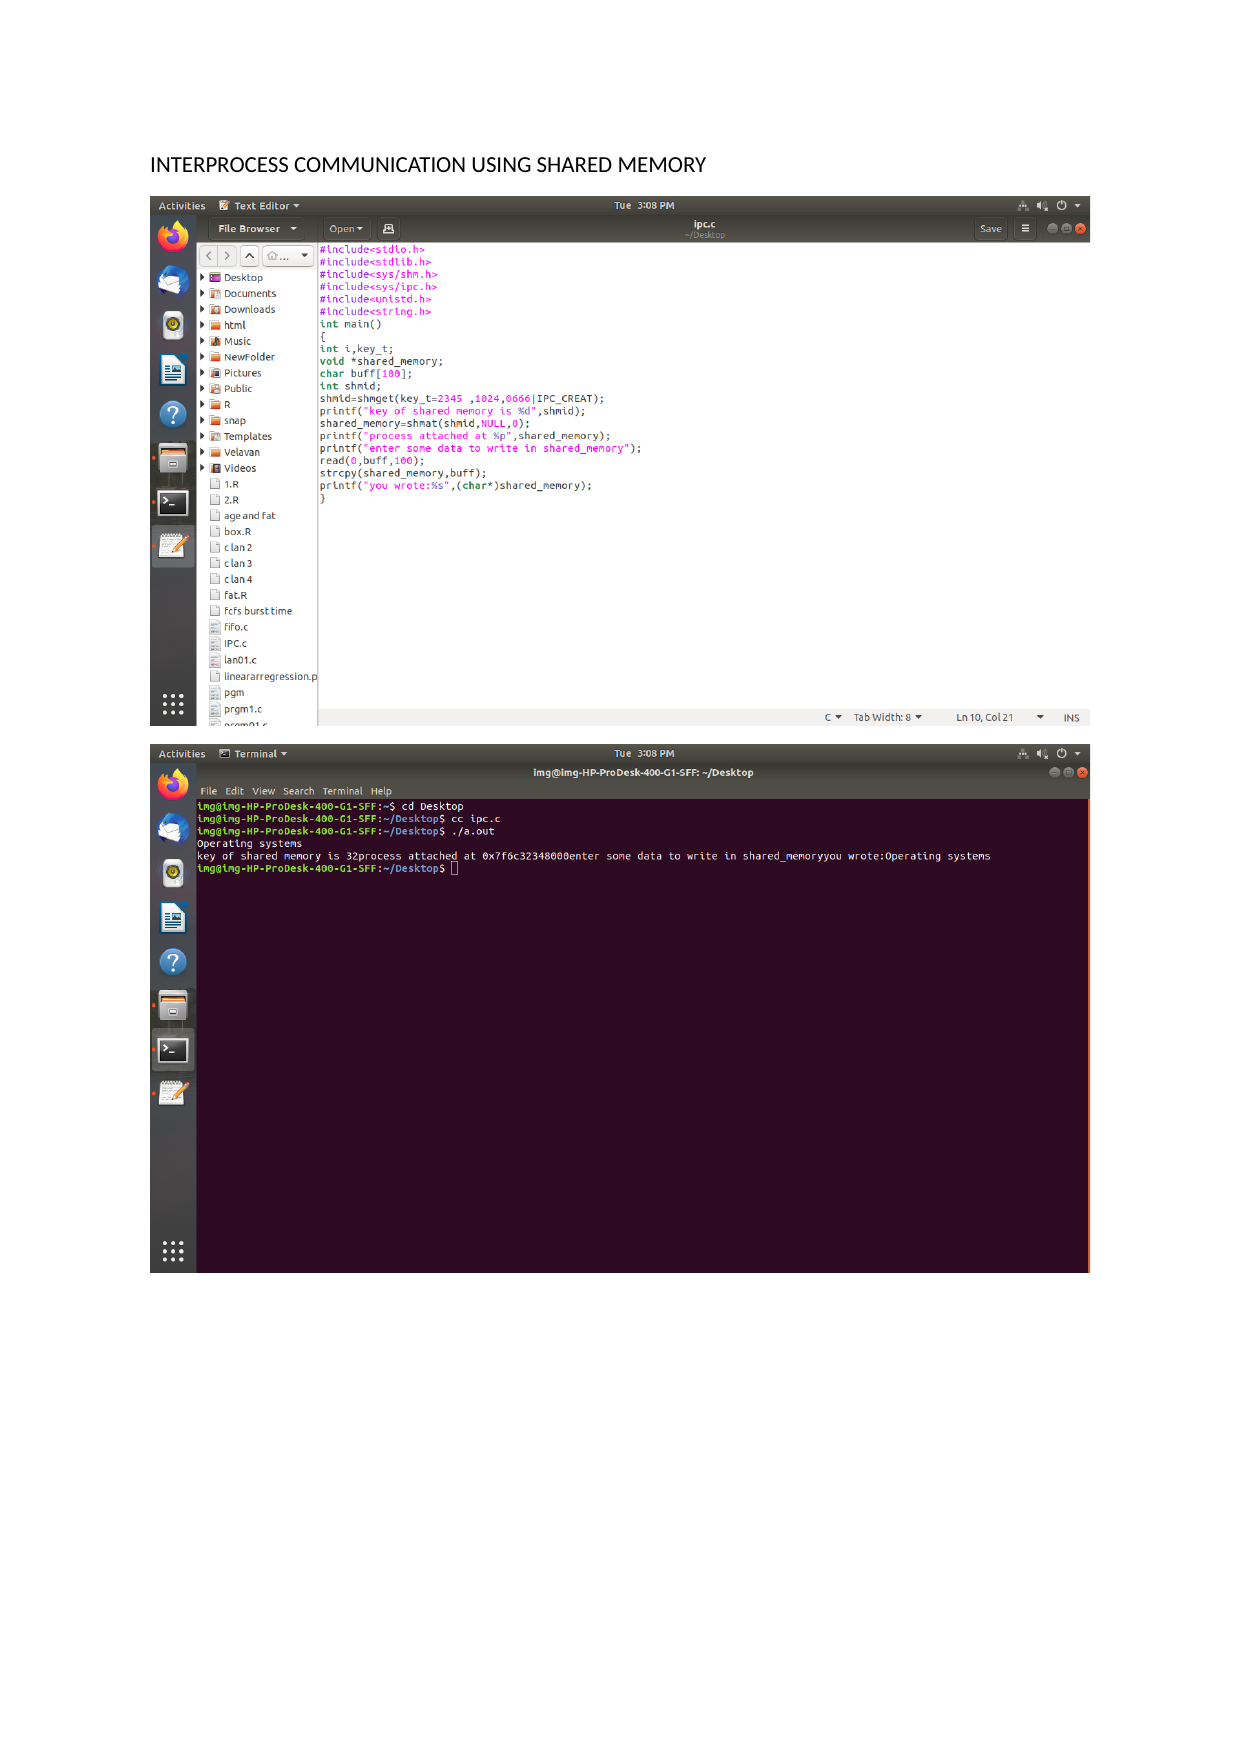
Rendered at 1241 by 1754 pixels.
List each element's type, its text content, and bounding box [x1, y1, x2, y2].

picture [150, 196, 1091, 726]
picture [150, 744, 1091, 1273]
text INTERPROCESS COMMUNICATION USING SHARED MEMORY [150, 150, 1090, 178]
